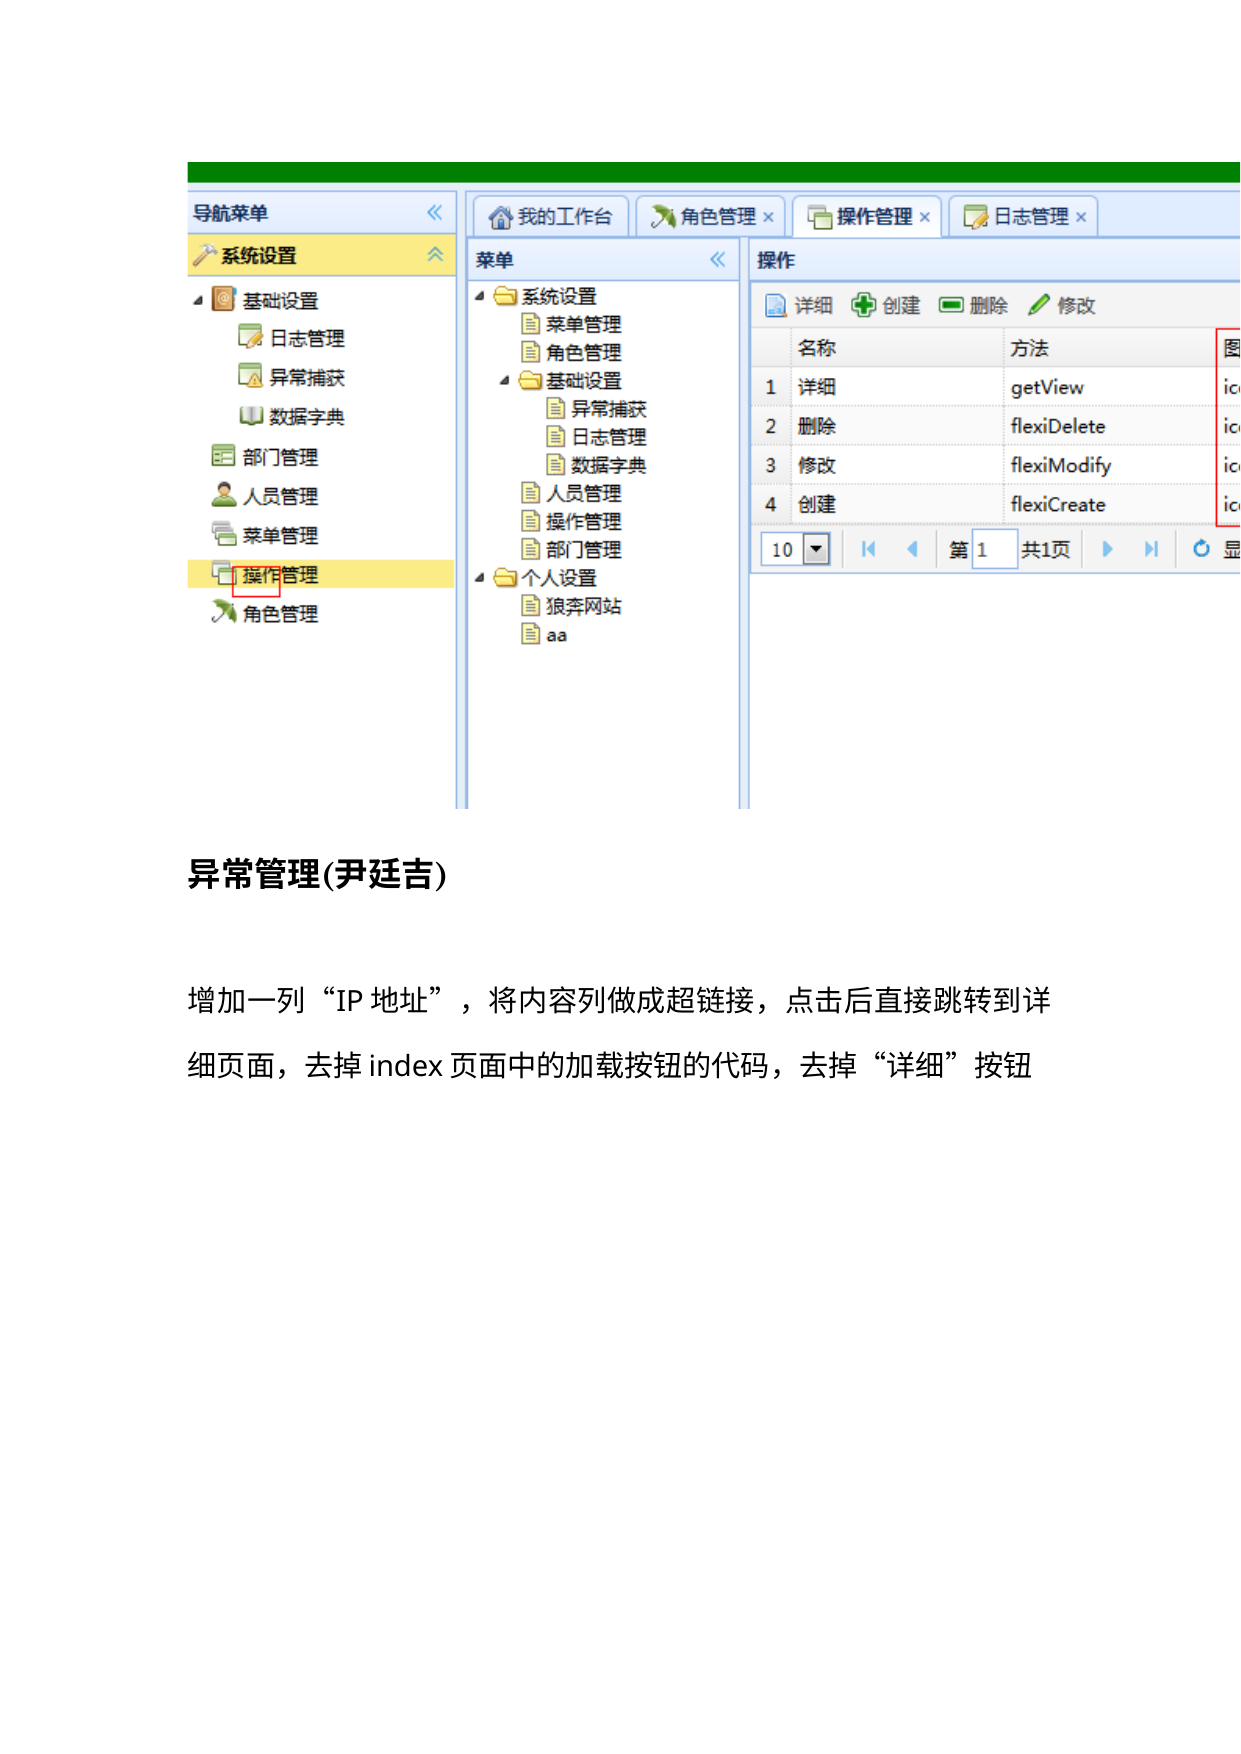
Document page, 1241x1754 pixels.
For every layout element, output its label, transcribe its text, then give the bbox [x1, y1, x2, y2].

subtitle 异常管理(尹廷吉) [187, 839, 1053, 904]
text 增加一列“IP地址”，将内容列做成超链接，点击后直接跳转到详细页面，去掉index页面中的加载按钮的代码，去掉“详细”按钮 [187, 966, 1053, 1096]
picture [187, 162, 1241, 809]
